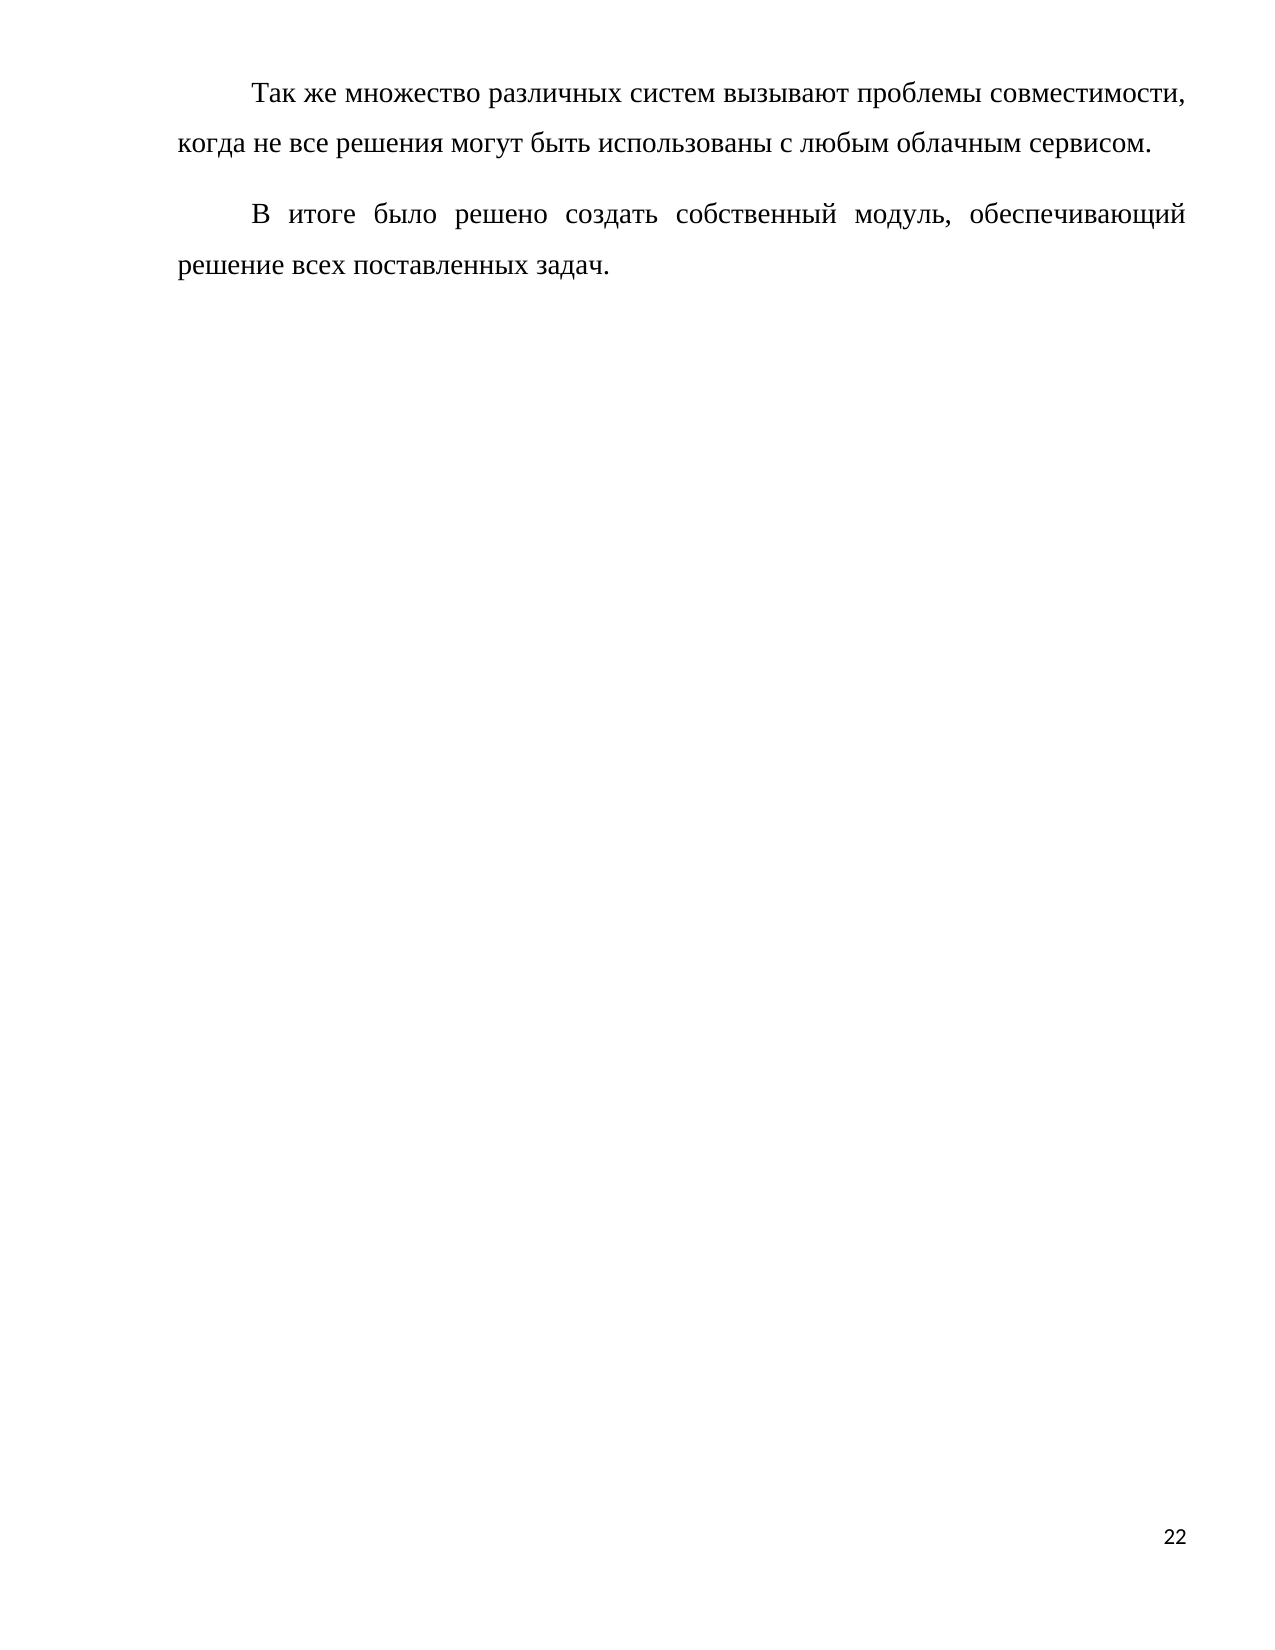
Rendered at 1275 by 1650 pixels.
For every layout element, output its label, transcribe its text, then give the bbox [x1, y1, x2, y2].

text В итоге было решено создать собственный модуль, обеспечивающий решение всех поставленных задач. [177, 196, 1186, 280]
text Так же множество различных систем вызывают проблемы совместимости, когда не все решения могут быть использованы с любым облачным сервисом. [177, 75, 1186, 159]
